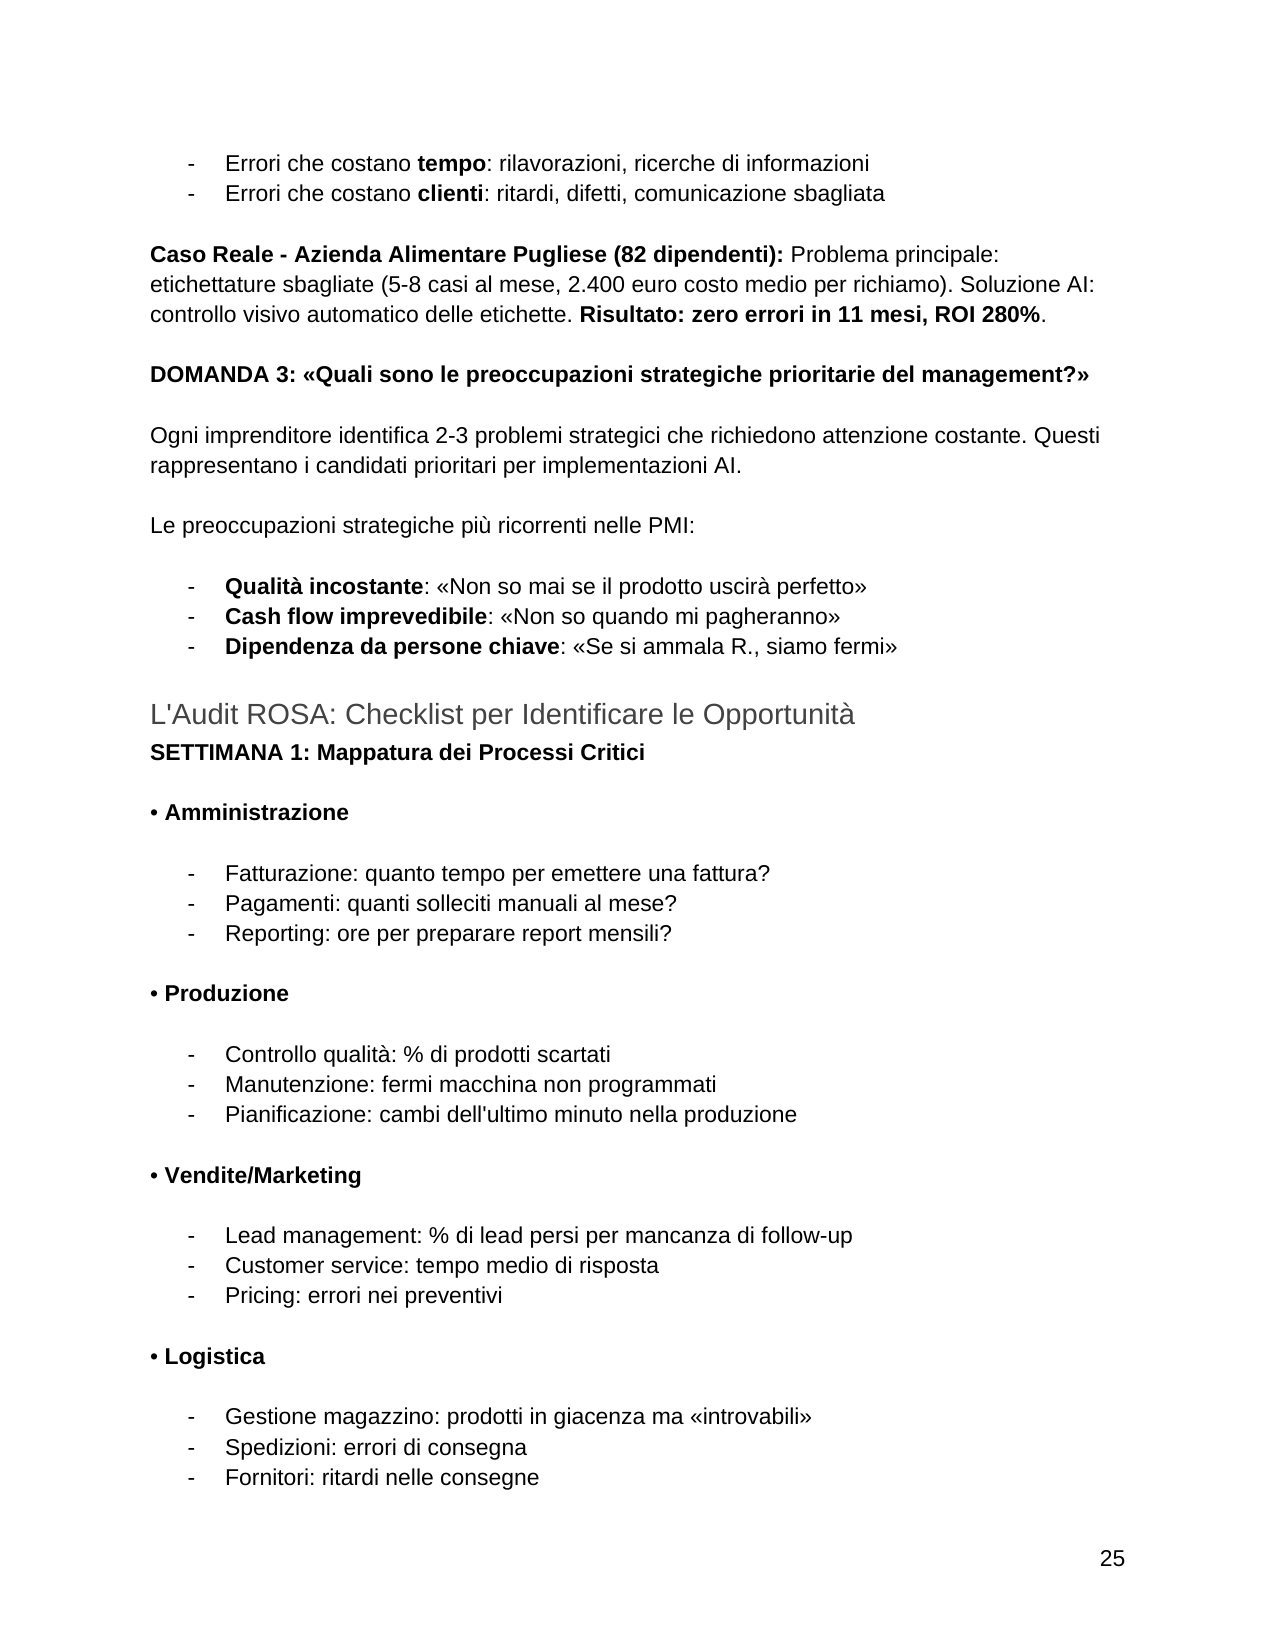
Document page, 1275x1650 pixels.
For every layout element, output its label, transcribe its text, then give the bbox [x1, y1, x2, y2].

list Qualità incostante: «Non so mai se il prodotto uscirà perfetto» [187, 573, 1125, 599]
list Cash flow imprevedibile: «Non so quando mi pagheranno» [187, 603, 1125, 629]
list Errori che costano clienti: ritardi, difetti, comunicazione sbagliata [187, 180, 1125, 207]
list Fatturazione: quanto tempo per emettere una fattura? [187, 859, 1125, 886]
text Ogni imprenditore identifica 2-3 problemi strategici che richiedono attenzione costante. Questi rappresentano i candidati prioritari per implementazioni AI. [150, 422, 1125, 478]
list Pricing: errori nei preventivi [187, 1282, 1125, 1309]
text Le preoccupazioni strategiche più ricorrenti nelle PMI: [150, 512, 1125, 539]
text • Produzione [150, 980, 1125, 1007]
list Gestione magazzino: prodotti in giacenza ma «introvabili» [187, 1403, 1125, 1430]
list Pagamenti: quanti solleciti manuali al mese? [187, 890, 1125, 916]
text • Logistica [150, 1343, 1125, 1369]
text SETTIMANA 1: Mappatura dei Processi Critici [150, 739, 1125, 765]
list Manutenzione: fermi macchina non programmati [187, 1071, 1125, 1097]
list Reporting: ore per preparare report mensili? [187, 920, 1125, 946]
list Customer service: tempo medio di risposta [187, 1252, 1125, 1279]
list Errori che costano tempo: rilavorazioni, ricerche di informazioni [187, 150, 1125, 176]
list Fornitori: ritardi nelle consegne [187, 1464, 1125, 1490]
list Dipendenza da persone chiave: «Se si ammala R., siamo fermi» [187, 633, 1125, 660]
list Controllo qualità: % di prodotti scartati [187, 1041, 1125, 1067]
text • Amministrazione [150, 799, 1125, 826]
list Spedizioni: errori di consegna [187, 1433, 1125, 1460]
text DOMANDA 3: «Quali sono le preoccupazioni strategiche prioritarie del management?» [150, 361, 1125, 388]
text Caso Reale - Azienda Alimentare Pugliese (82 dipendenti): Problema principale: etichettature sbagliate (5-8 casi al mese, 2.400 euro costo medio per richiamo). Soluzione AI: controllo visivo automatico delle etichette. Risultato: zero errori in 11 mesi, ROI 280%. [150, 241, 1125, 327]
list Pianificazione: cambi dell'ultimo minuto nella produzione [187, 1101, 1125, 1128]
text • Vendite/Marketing [150, 1162, 1125, 1188]
list Lead management: % di lead persi per mancanza di follow-up [187, 1222, 1125, 1248]
subtitle L'Audit ROSA: Checklist per Identificare le Opportunità [150, 697, 1125, 730]
